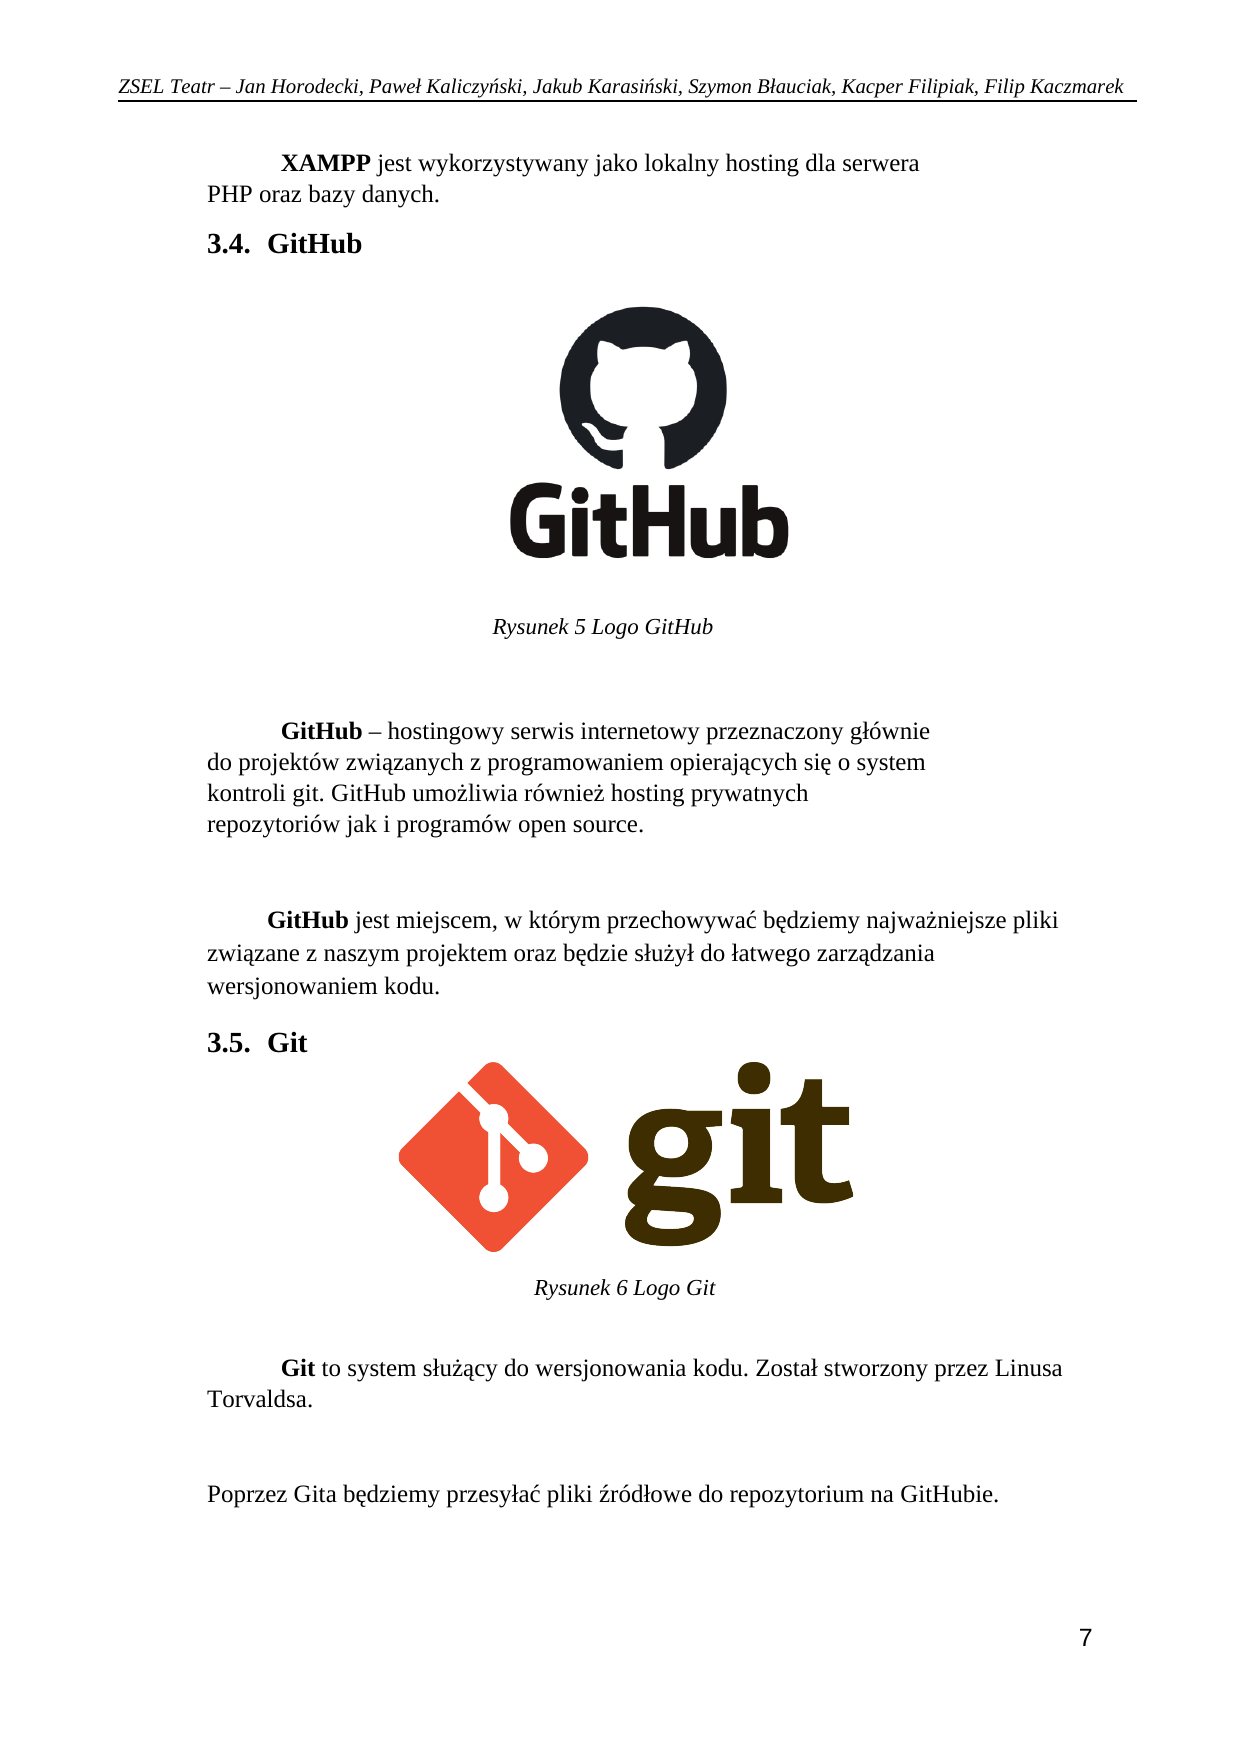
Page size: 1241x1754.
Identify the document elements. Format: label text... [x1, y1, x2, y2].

text XAMPP jest wykorzystywany jako lokalny hosting dla serwera PHP oraz bazy danych. [207, 148, 945, 207]
picture [398, 1062, 854, 1252]
text GitHub jest miejscem, w którym przechowywać będziemy najważniejsze pliki związane z naszym projektem oraz będzie służył do łatwego zarządzania wersjonowaniem kodu. [207, 905, 1092, 1000]
subtitle Git [207, 1025, 1092, 1058]
text Git to system służący do wersjonowania kodu. Został stworzony przez Linusa Torvaldsa. [207, 1353, 1092, 1413]
text GitHub – hostingowy serwis internetowy przeznaczony głównie do projektów związanych z programowaniem opierających się o system kontroli git. GitHub umożliwia również hosting prywatnych repozytoriów jak i programów open source. [207, 660, 945, 838]
subtitle GitHub [207, 226, 1092, 260]
picture [368, 288, 911, 588]
text Poprzez Gita będziemy przesyłać pliki źródłowe do repozytorium na GitHubie. [207, 1479, 1092, 1508]
